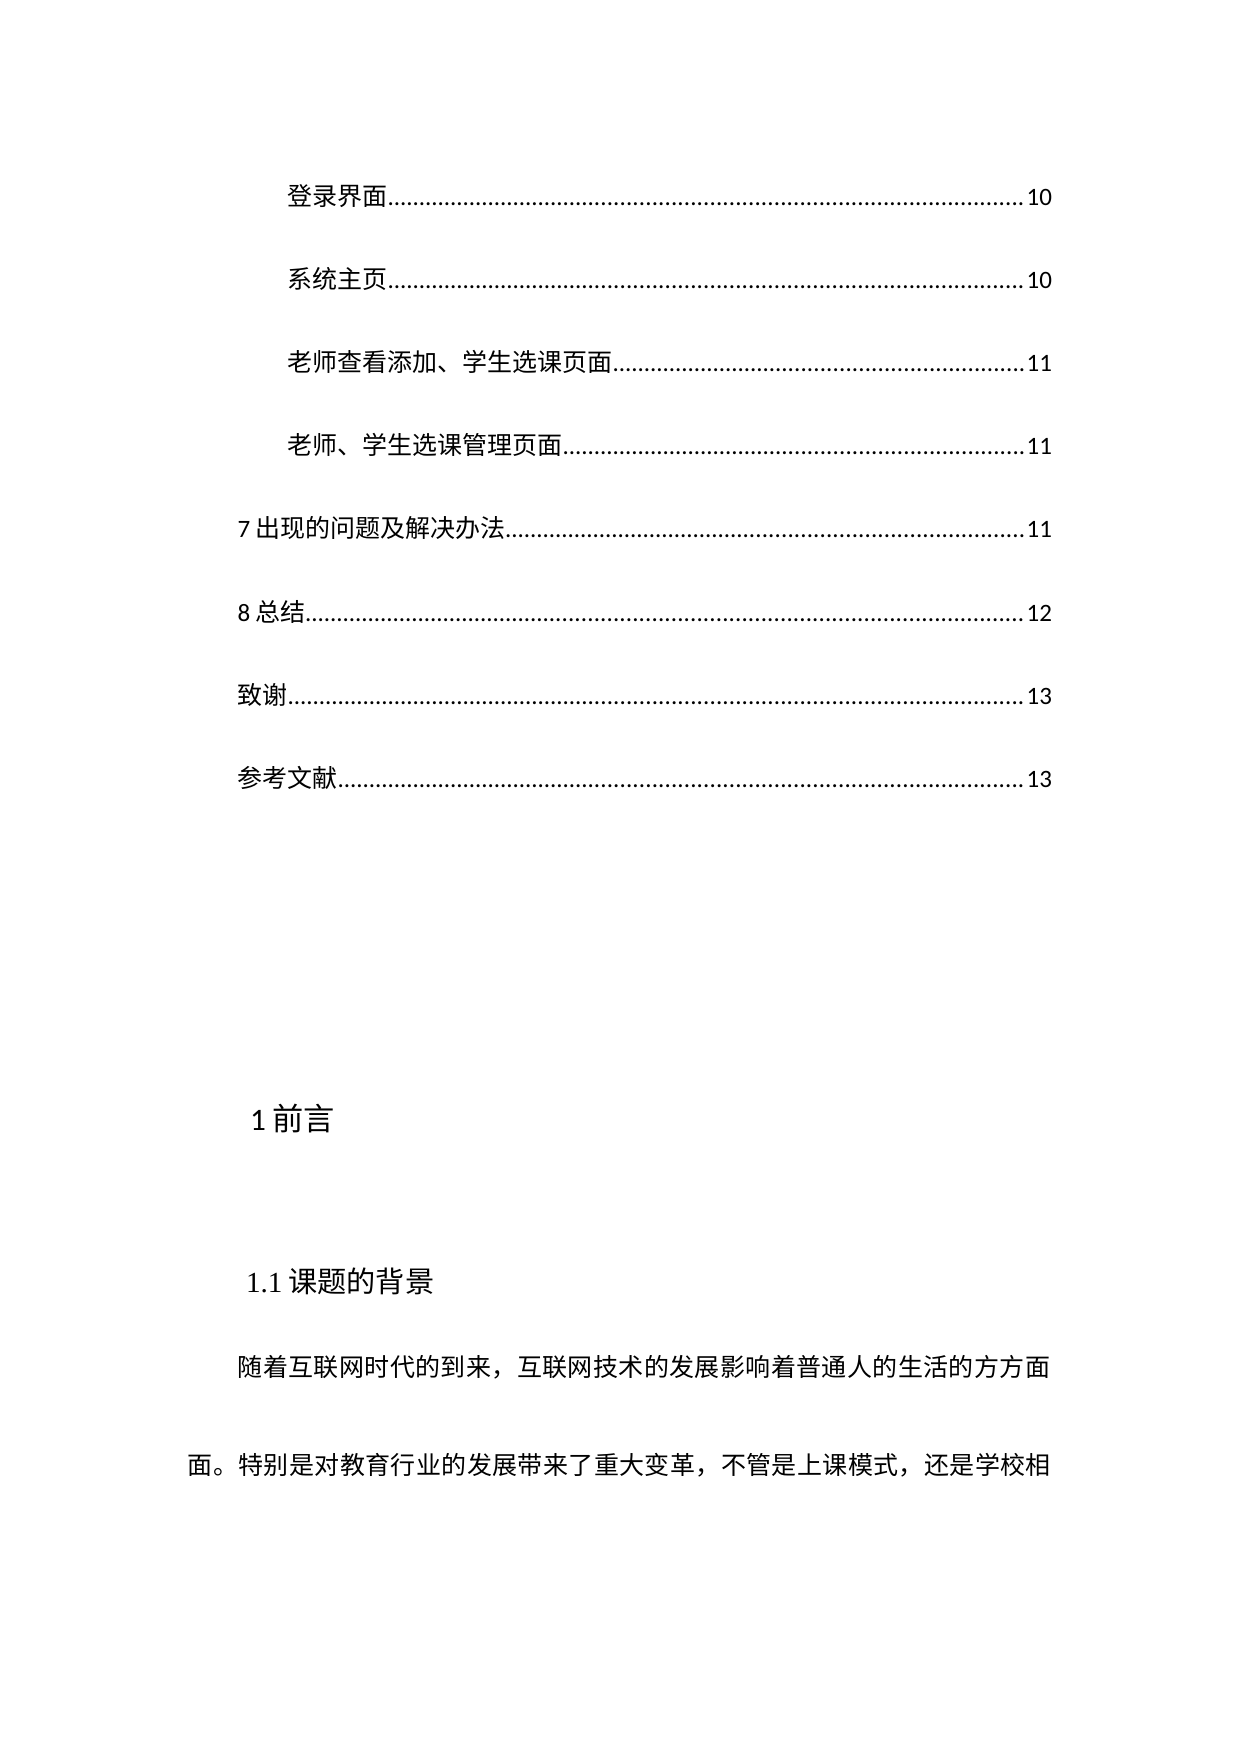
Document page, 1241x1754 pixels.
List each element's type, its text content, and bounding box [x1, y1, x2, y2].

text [187, 1333, 1053, 1496]
subtitle 1.1课题的背景 [187, 1247, 1053, 1312]
subtitle 1前言 [187, 1084, 1053, 1149]
